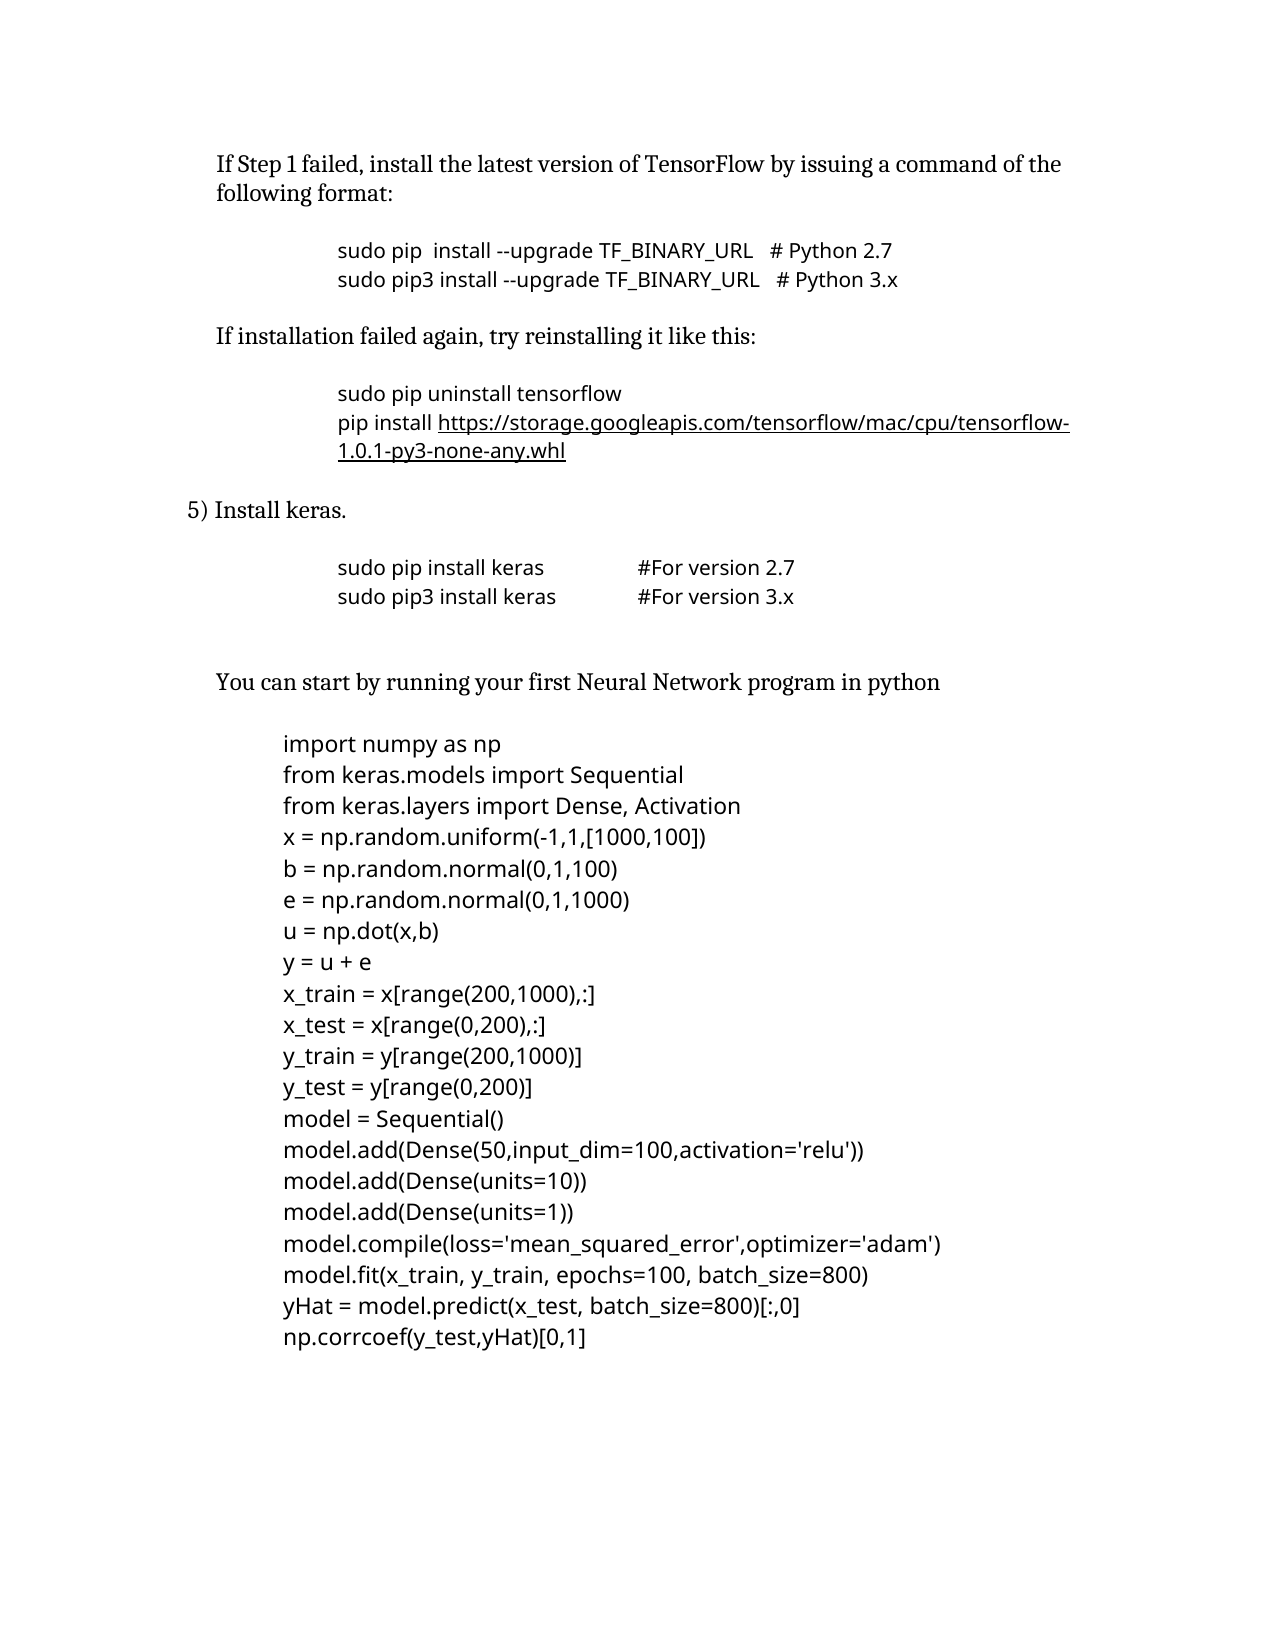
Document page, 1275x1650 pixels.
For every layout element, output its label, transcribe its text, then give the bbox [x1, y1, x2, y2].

text If installation failed again, try reinstalling it like this: [187, 322, 1087, 351]
text sudo pip install keras #For version 2.7 [262, 553, 1087, 582]
text e = np.random.normal(0,1,1000) [283, 884, 1087, 915]
text model.compile(loss='mean_squared_error',optimizer='adam') [283, 1227, 1087, 1259]
text model.add(Dense(50,input_dim=100,activation='relu')) [283, 1134, 1087, 1165]
text y_train = y[range(200,1000)] [283, 1040, 1087, 1071]
text x_test = x[range(0,200),:] [283, 1009, 1087, 1040]
text sudo pip uninstall tensorflow pip install https://storage.googleapis.com/tensorflow/mac/cpu/tensorflow-1.0.1-py3-none-any.whl [337, 351, 1087, 465]
text If Step 1 failed, install the latest version of TensorFlow by issuing a command of the following format: [216, 150, 1087, 207]
text model.fit(x_train, y_train, epochs=100, batch_size=800) [283, 1259, 1087, 1290]
text sudo pip install --upgrade TF_BINARY_URL # Python 2.7 [337, 236, 1087, 265]
text from keras.models import Sequential [283, 759, 1087, 790]
text from keras.layers import Dense, Activation [283, 790, 1087, 821]
text import numpy as np [283, 727, 1087, 759]
text np.corrcoef(y_test,yHat)[0,1] [283, 1321, 1087, 1352]
text x_train = x[range(200,1000),:] [283, 977, 1087, 1009]
text y_test = y[range(0,200)] [283, 1071, 1087, 1102]
text u = np.dot(x,b) [283, 915, 1087, 946]
text x = np.random.uniform(-1,1,[1000,100]) [283, 821, 1087, 852]
text y = u + e [283, 946, 1087, 977]
text 5) Install keras. [187, 496, 1087, 525]
text yHat = model.predict(x_test, batch_size=800)[:,0] [283, 1290, 1087, 1321]
text model.add(Dense(units=1)) [283, 1196, 1087, 1227]
text model = Sequential() [283, 1102, 1087, 1134]
text sudo pip3 install keras #For version 3.x [262, 582, 1087, 610]
text You can start by running your first Neural Network program in python [187, 667, 1087, 696]
text model.add(Dense(units=10)) [283, 1165, 1087, 1196]
text sudo pip3 install --upgrade TF_BINARY_URL # Python 3.x [337, 265, 1087, 293]
text b = np.random.normal(0,1,100) [283, 852, 1087, 884]
